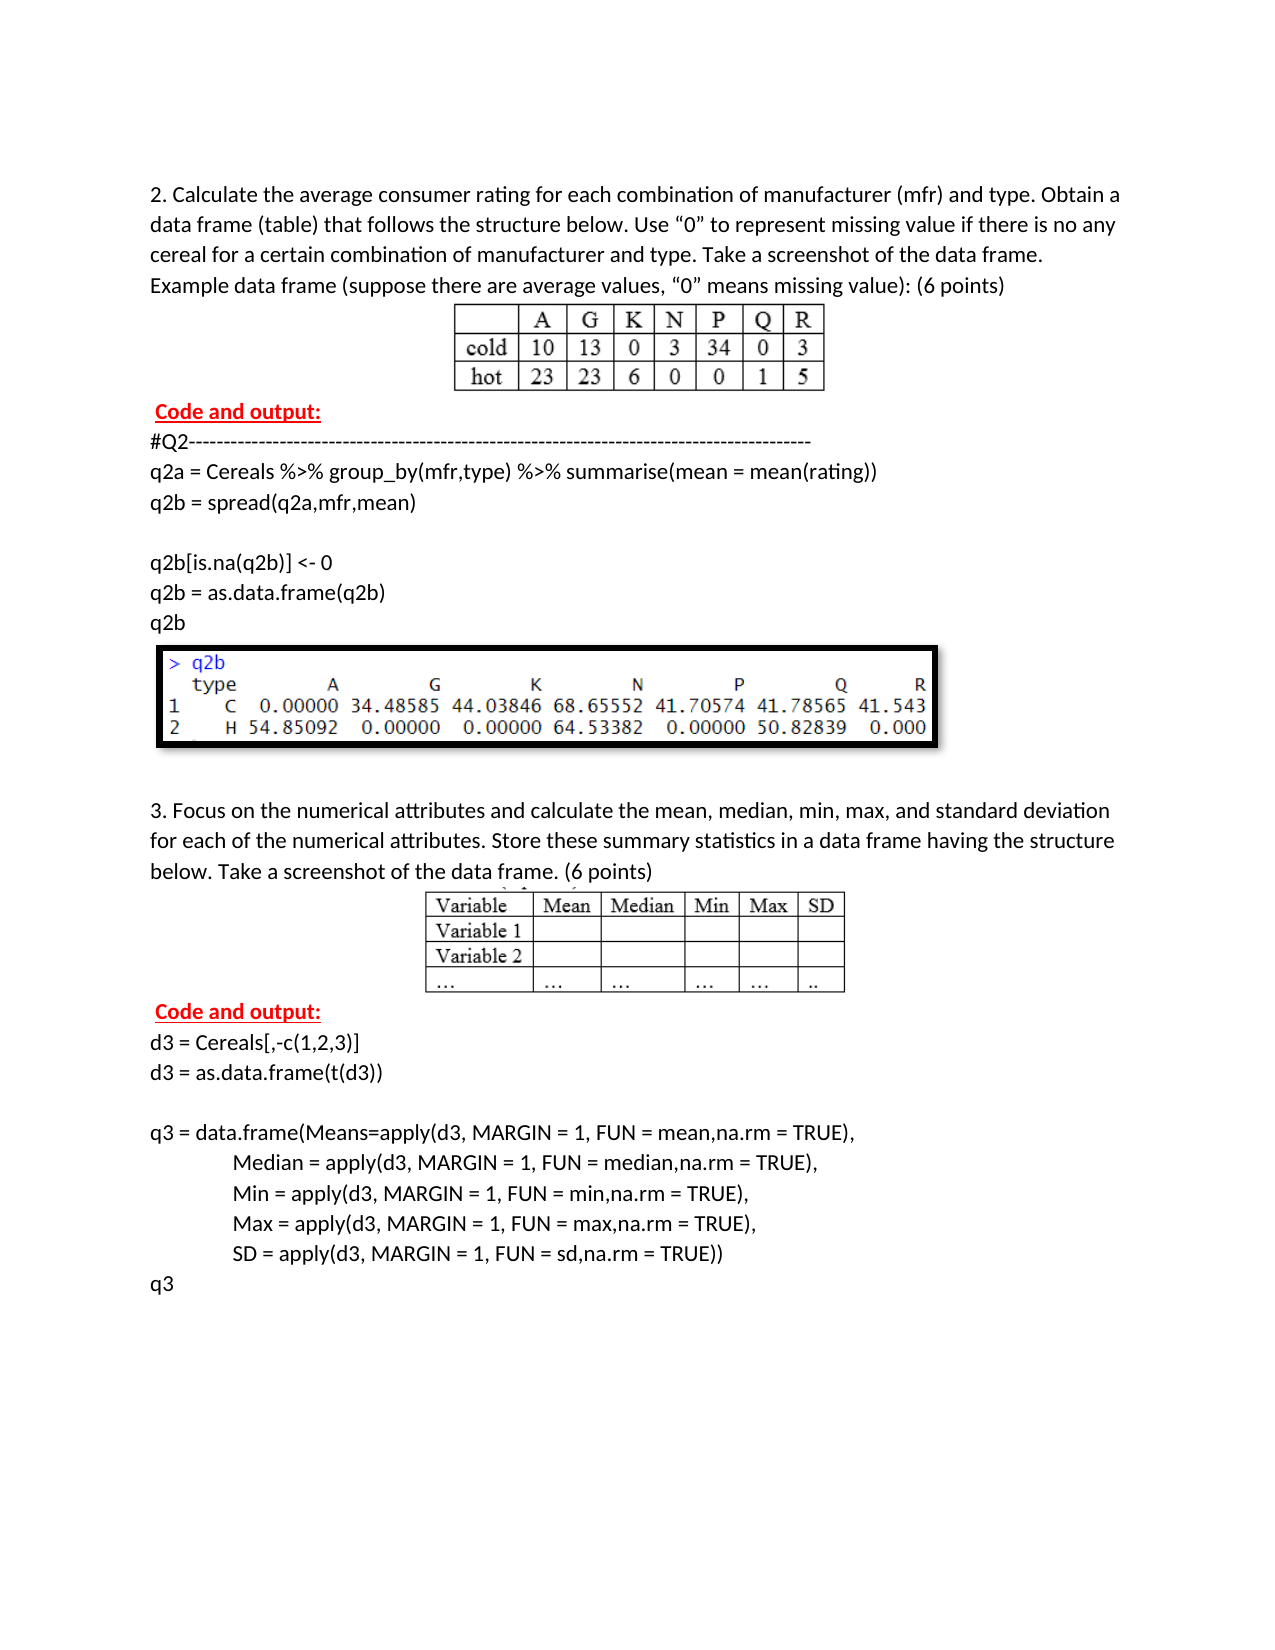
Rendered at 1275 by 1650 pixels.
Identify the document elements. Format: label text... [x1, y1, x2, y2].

text q3 [150, 1269, 1125, 1297]
picture [163, 651, 932, 741]
text q3 = data.frame(Means=apply(d3, MARGIN = 1, FUN = mean,na.rm = TRUE), [150, 1118, 1125, 1146]
text q2b = as.data.frame(q2b) [150, 578, 1125, 606]
text 2. Calculate the average consumer rating for each combination of manufacturer (mfr) and type. Obtain a data frame (table) that follows the structure below. Use “0” to represent missing value if there is no any cereal for a certain combination of manufacturer and type. Take a screenshot of the data frame. Example data frame (suppose there are average values, “0” means missing value): (6 points) [150, 180, 1125, 299]
text q2b = spread(q2a,mfr,mean) [150, 488, 1125, 516]
text d3 = as.data.frame(t(d3)) [150, 1058, 1125, 1086]
text Code and output: [150, 997, 1125, 1025]
text #Q2----------------------------------------------------------------------------------------- [150, 427, 1125, 455]
text q2b [150, 608, 1125, 637]
text Max = apply(d3, MARGIN = 1, FUN = max,na.rm = TRUE), [150, 1209, 1125, 1237]
text Median = apply(d3, MARGIN = 1, FUN = median,na.rm = TRUE), [150, 1148, 1125, 1176]
picture [422, 887, 853, 996]
picture [449, 301, 826, 395]
text Min = apply(d3, MARGIN = 1, FUN = min,na.rm = TRUE), [150, 1179, 1125, 1207]
text q2a = Cereals %>% group_by(mfr,type) %>% summarise(mean = mean(rating)) [150, 457, 1125, 486]
text Code and output: [150, 397, 1125, 425]
text d3 = Cereals[,-c(1,2,3)] [150, 1028, 1125, 1056]
text 3. Focus on the numerical attributes and calculate the mean, median, min, max, and standard deviation for each of the numerical attributes. Store these summary statistics in a data frame having the structure below. Take a screenshot of the data frame. (6 points) [150, 796, 1125, 885]
text SD = apply(d3, MARGIN = 1, FUN = sd,na.rm = TRUE)) [150, 1239, 1125, 1267]
text q2b[is.na(q2b)] <- 0 [150, 548, 1125, 576]
